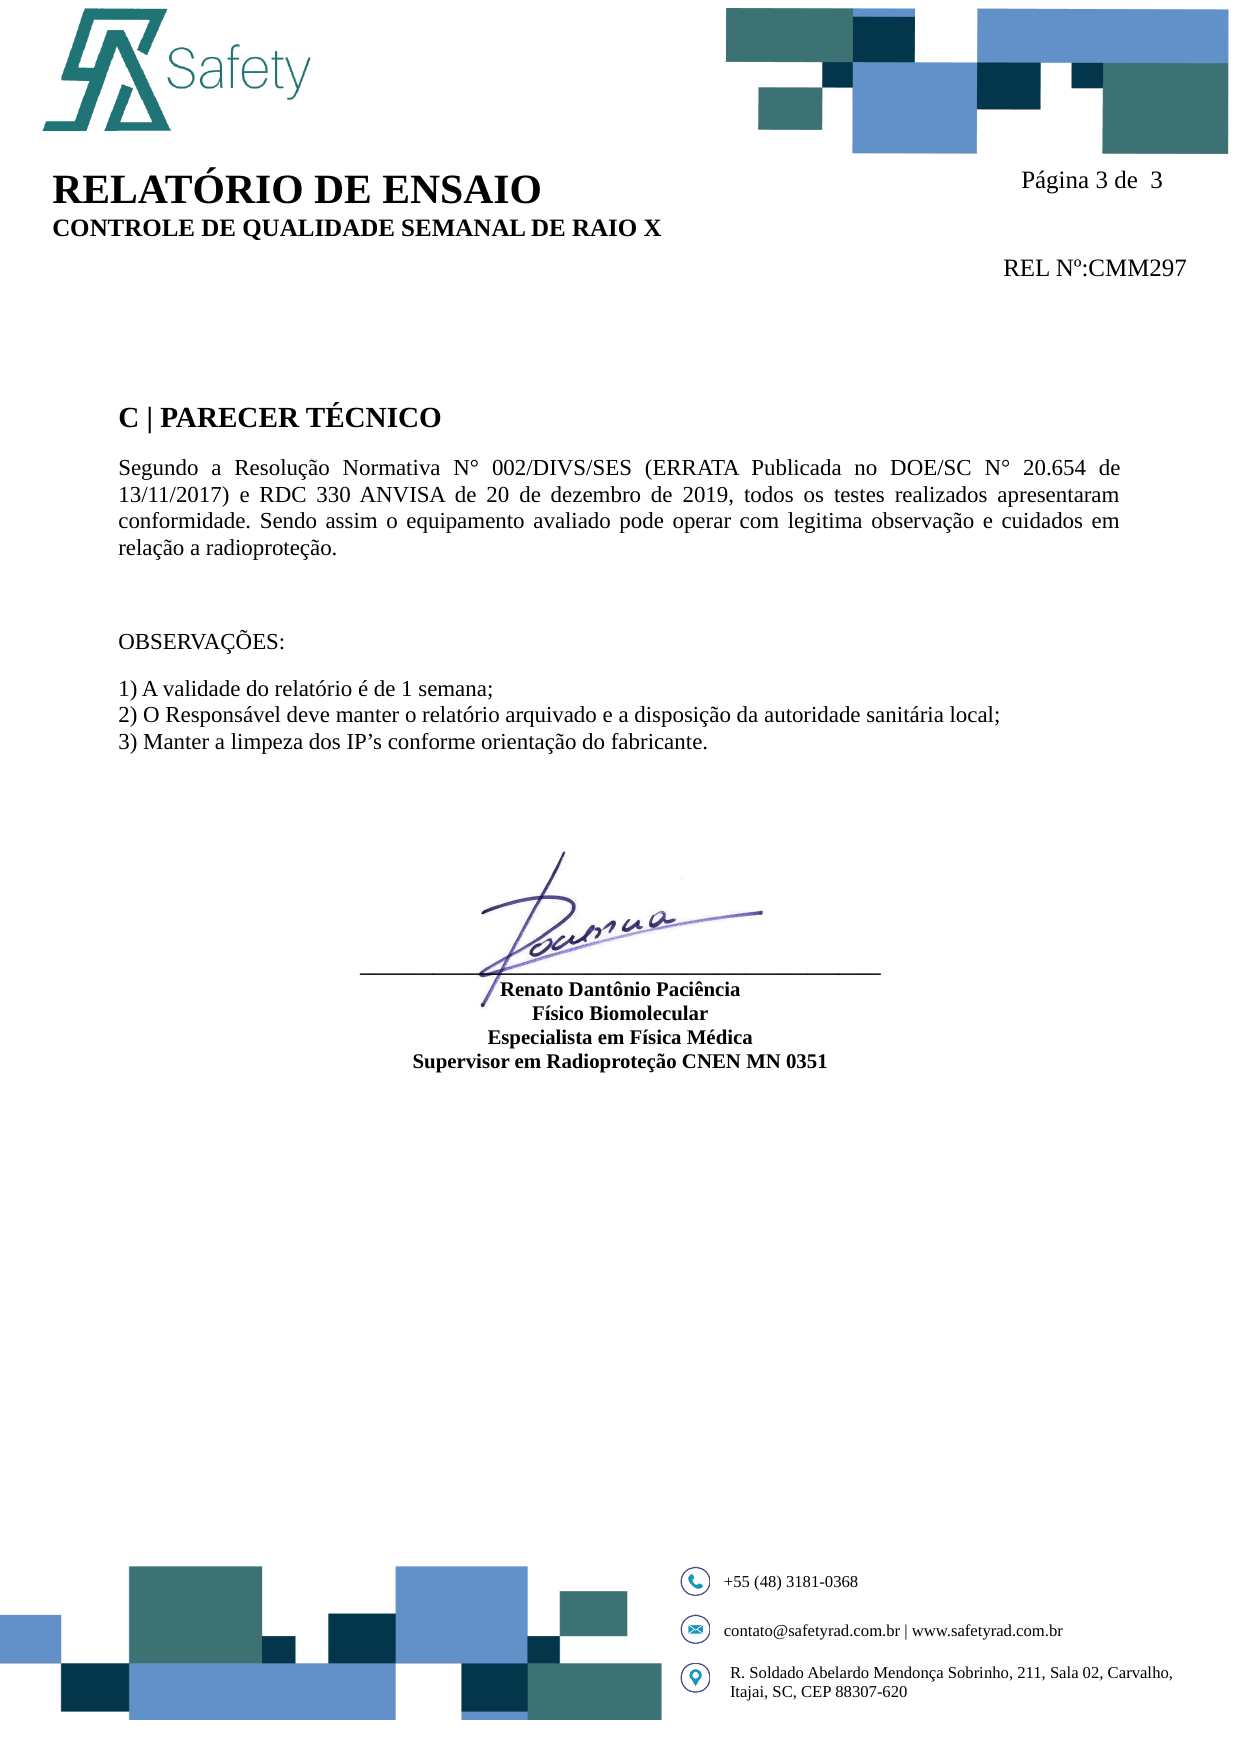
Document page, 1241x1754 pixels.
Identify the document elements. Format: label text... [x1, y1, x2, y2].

picture [464, 844, 776, 952]
text Especialista em Física Médica [118, 1025, 1122, 1049]
text __________________________________________________ [118, 952, 1122, 977]
text 1) A validade do relatório é de 1 semana; [118, 675, 1122, 701]
text Supervisor em Radioproteção CNEN MN 0351 [118, 1049, 1122, 1073]
picture [680, 1566, 710, 1596]
text Segundo a Resolução Normativa N° 002/DIVS/SES (ERRATA Publicada no DOE/SC N° 20.654 de 13/11/2017) e RDC 330 ANVISA de 20 de dezembro de 2019, todos os testes realizados apresentaram conformidade. Sendo assim o equipamento avaliado pode operar com legitima observação e cuidados em relação a radioproteção. [118, 454, 1122, 560]
picture [0, 1566, 662, 1720]
picture [680, 1614, 710, 1644]
text OBSERVAÇÕES: [118, 628, 1122, 654]
text 3) Manter a limpeza dos IP’s conforme orientação do fabricante. [118, 728, 1122, 754]
text Físico Biomolecular [118, 1001, 1122, 1025]
text 2) O Responsável deve manter o relatório arquivado e a disposição da autoridade sanitária local; [118, 701, 1122, 728]
text Renato Dantônio Paciência [118, 977, 1122, 1001]
picture [725, 8, 1229, 154]
picture [42, 8, 311, 131]
picture [680, 1663, 710, 1693]
text C | PARECER TÉCNICO [118, 400, 1122, 434]
